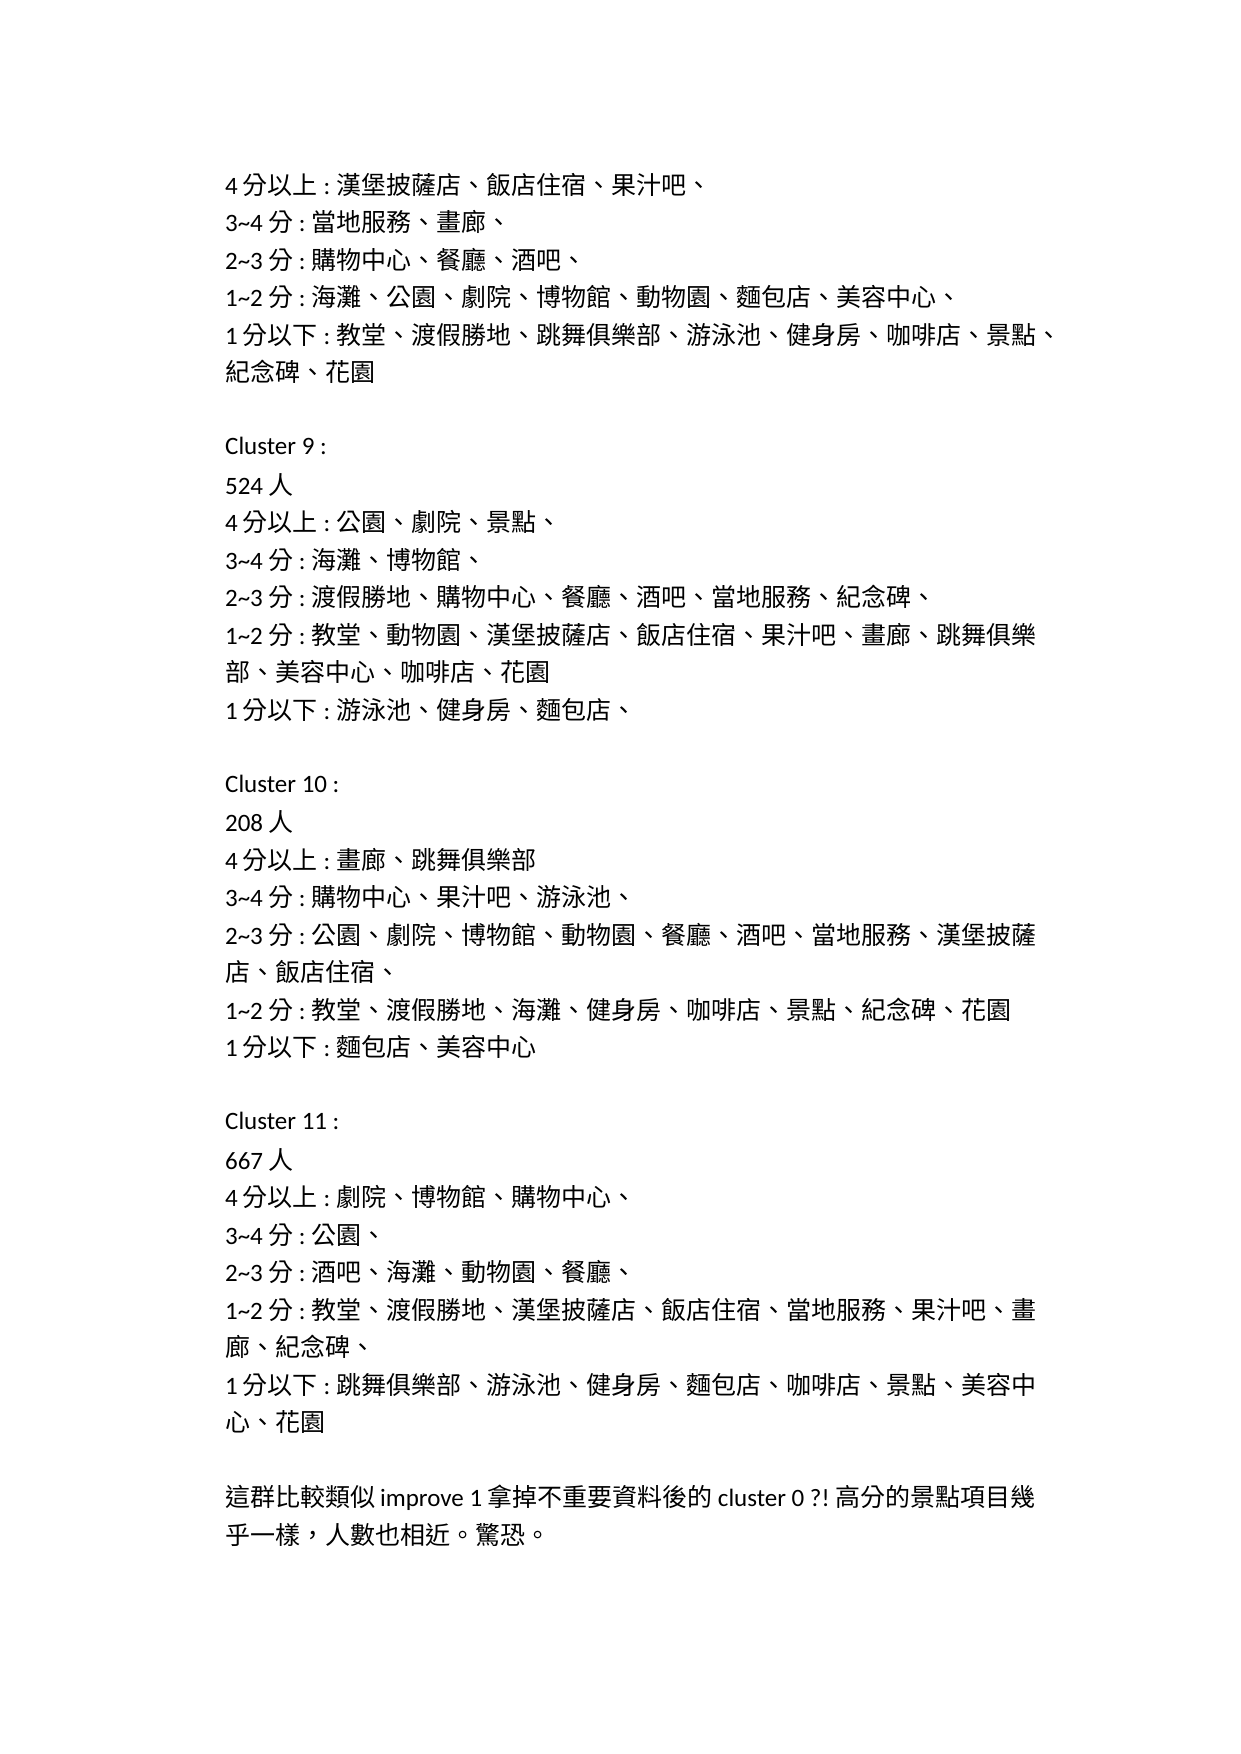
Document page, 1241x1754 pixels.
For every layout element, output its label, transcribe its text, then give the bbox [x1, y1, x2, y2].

text 2~3分 : 酒吧、海灘、動物園、餐廳、 [225, 1252, 1053, 1289]
text 1~2分 : 教堂、渡假勝地、海灘、健身房、咖啡店、景點、紀念碑、花園 [225, 989, 1053, 1027]
text 1分以下 : 跳舞俱樂部、游泳池、健身房、麵包店、咖啡店、景點、美容中心、花園 [225, 1364, 1053, 1439]
text Cluster 10 : [225, 764, 1053, 802]
text 1~2分 : 海灘、公園、劇院、博物館、動物園、麵包店、美容中心、 [225, 277, 1053, 314]
text 667人 [225, 1139, 1053, 1177]
text 3~4分 : 海灘、博物館、 [225, 539, 1053, 577]
text 1分以下 : 教堂、渡假勝地、跳舞俱樂部、游泳池、健身房、咖啡店、景點、紀念碑、花園 [225, 314, 1053, 389]
text 這群比較類似improve 1 拿掉不重要資料後的cluster 0 ?! 高分的景點項目幾乎一樣，人數也相近。驚恐。 [225, 1477, 1053, 1552]
text 1~2分 : 教堂、動物園、漢堡披薩店、飯店住宿、果汁吧、畫廊、跳舞俱樂部、美容中心、咖啡店、花園 [225, 614, 1053, 689]
text 4分以上 : 畫廊、跳舞俱樂部 [225, 839, 1053, 877]
text 2~3分 : 公園、劇院、博物館、動物園、餐廳、酒吧、當地服務、漢堡披薩店、飯店住宿、 [225, 914, 1053, 989]
text 4分以上 : 劇院、博物館、購物中心、 [225, 1177, 1053, 1214]
text 4分以上 : 漢堡披薩店、飯店住宿、果汁吧、 [225, 164, 1053, 202]
text 2~3分 : 渡假勝地、購物中心、餐廳、酒吧、當地服務、紀念碑、 [225, 577, 1053, 614]
text 208人 [225, 802, 1053, 839]
text 3~4分 : 當地服務、畫廊、 [225, 202, 1053, 239]
text 2~3分 : 購物中心、餐廳、酒吧、 [225, 239, 1053, 277]
text 1分以下 : 麵包店、美容中心 [225, 1027, 1053, 1064]
text 3~4分 : 購物中心、果汁吧、游泳池、 [225, 877, 1053, 914]
text 1分以下 : 游泳池、健身房、麵包店、 [225, 689, 1053, 727]
text 524人 [225, 464, 1053, 502]
text 4分以上 : 公園、劇院、景點、 [225, 502, 1053, 539]
text Cluster 11 : [225, 1102, 1053, 1139]
text 1~2分 : 教堂、渡假勝地、漢堡披薩店、飯店住宿、當地服務、果汁吧、畫廊、紀念碑、 [225, 1289, 1053, 1364]
text Cluster 9 : [225, 427, 1053, 464]
text 3~4分 : 公園、 [225, 1214, 1053, 1252]
